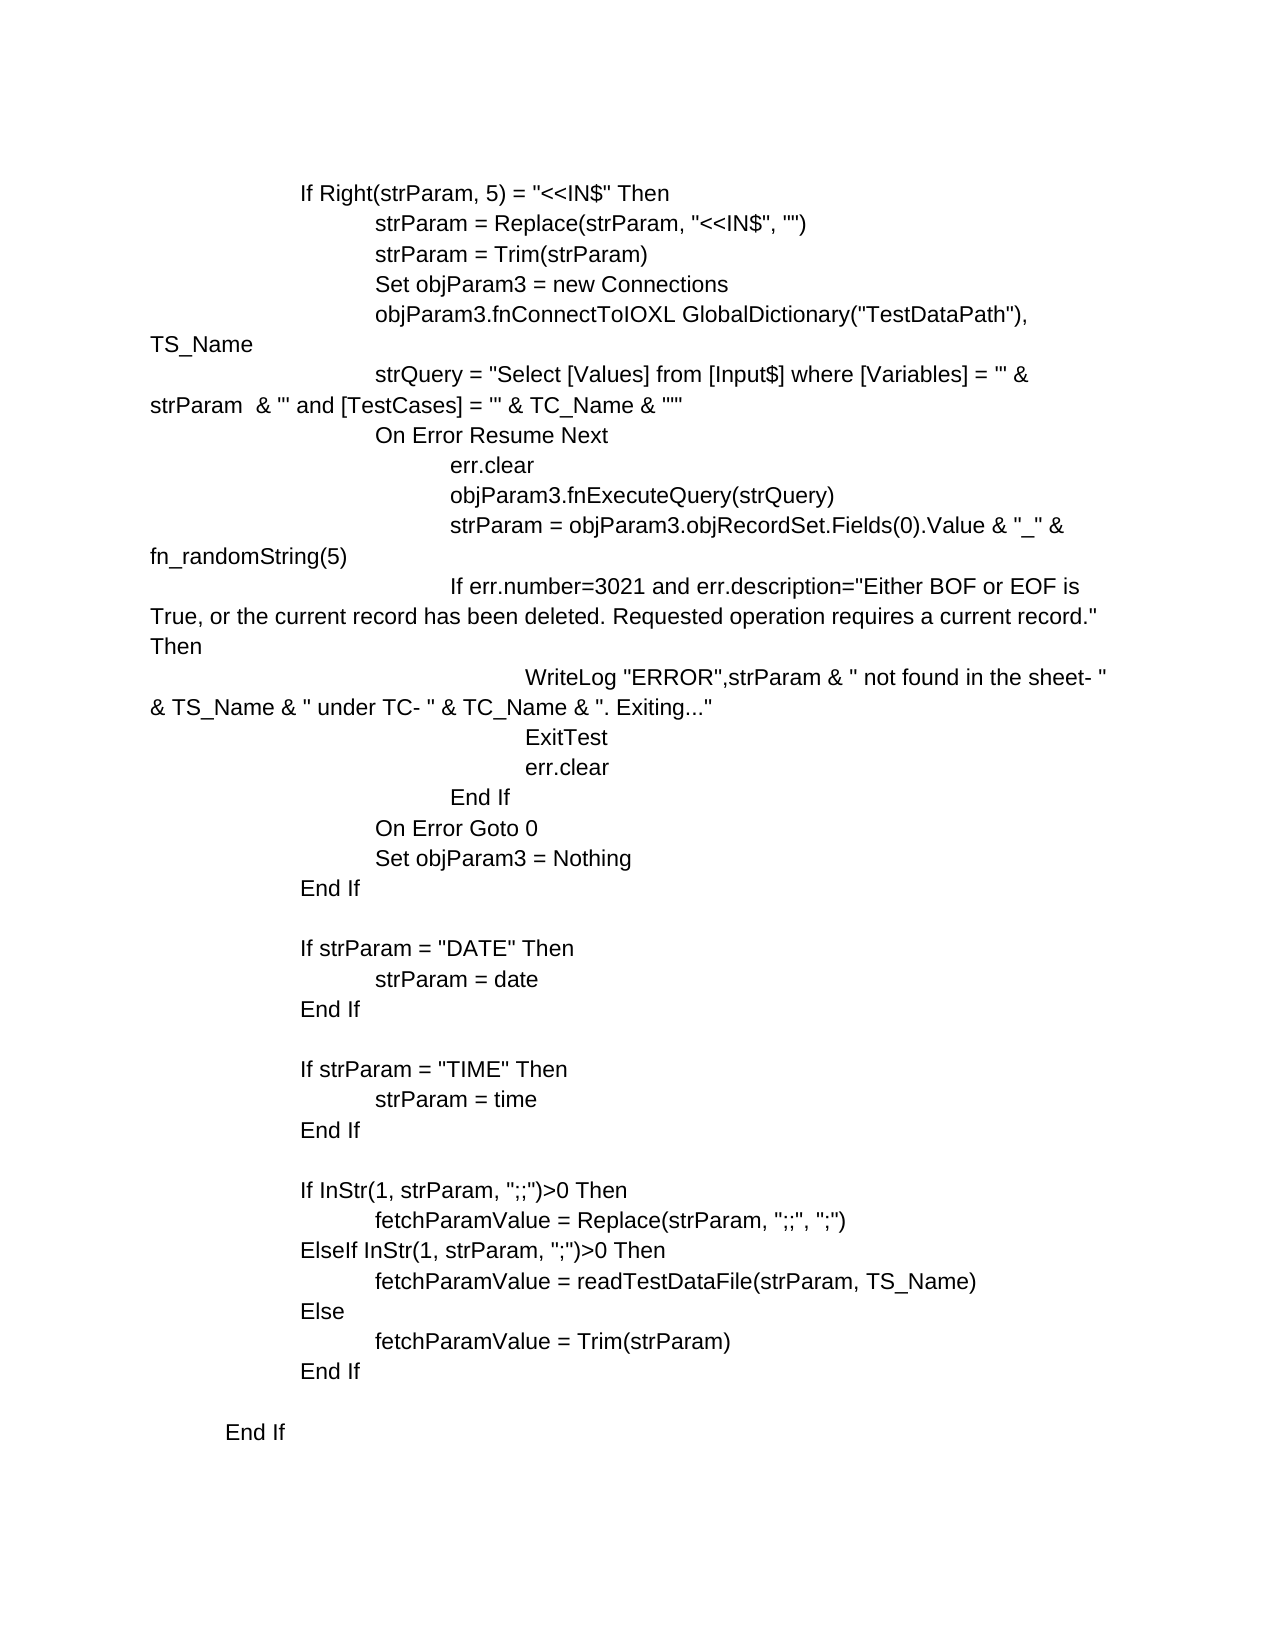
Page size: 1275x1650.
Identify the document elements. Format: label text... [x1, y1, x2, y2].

text If Right(strParam, 5) = "<<IN$" Then [150, 180, 1125, 207]
text strParam = Replace(strParam, "<<IN$", "") [150, 210, 1125, 237]
text objParam3.fnExecuteQuery(strQuery) [150, 482, 1125, 509]
text End If [150, 996, 1125, 1022]
text fetchParamValue = Replace(strParam, ";;", ";") [150, 1207, 1125, 1234]
text strQuery = "Select [Values] from [Input$] where [Variables] = '" & strParam & "' and [TestCases] = '" & TC_Name & "'" [150, 361, 1125, 418]
text fetchParamValue = Trim(strParam) [150, 1328, 1125, 1354]
text strParam = objParam3.objRecordSet.Fields(0).Value & "_" & fn_randomString(5) [150, 512, 1125, 569]
text objParam3.fnConnectToIOXL GlobalDictionary("TestDataPath"), TS_Name [150, 301, 1125, 358]
text ElseIf InStr(1, strParam, ";")>0 Then [150, 1237, 1125, 1264]
text Set objParam3 = Nothing [150, 845, 1125, 871]
text err.clear [150, 452, 1125, 478]
text ExitTest [150, 724, 1125, 750]
text strParam = date [150, 966, 1125, 992]
text End If [150, 784, 1125, 811]
text fetchParamValue = readTestDataFile(strParam, TS_Name) [150, 1268, 1125, 1294]
text On Error Resume Next [150, 422, 1125, 448]
text Set objParam3 = new Connections [150, 271, 1125, 297]
text If strParam = "TIME" Then [150, 1056, 1125, 1083]
text End If [150, 1358, 1125, 1385]
text End If [150, 875, 1125, 901]
text End If [150, 1419, 1125, 1445]
text On Error Goto 0 [150, 814, 1125, 841]
text err.clear [150, 754, 1125, 781]
text WriteLog "ERROR",strParam & " not found in the sheet- " & TS_Name & " under TC- " & TC_Name & ". Exiting..." [150, 663, 1125, 720]
text If err.number=3021 and err.description="Either BOF or EOF is True, or the current record has been deleted. Requested operation requires a current record." Then [150, 573, 1125, 660]
text strParam = Trim(strParam) [150, 241, 1125, 267]
text If InStr(1, strParam, ";;")>0 Then [150, 1177, 1125, 1203]
text Else [150, 1298, 1125, 1324]
text End If [150, 1117, 1125, 1143]
text If strParam = "DATE" Then [150, 935, 1125, 962]
text strParam = time [150, 1086, 1125, 1113]
